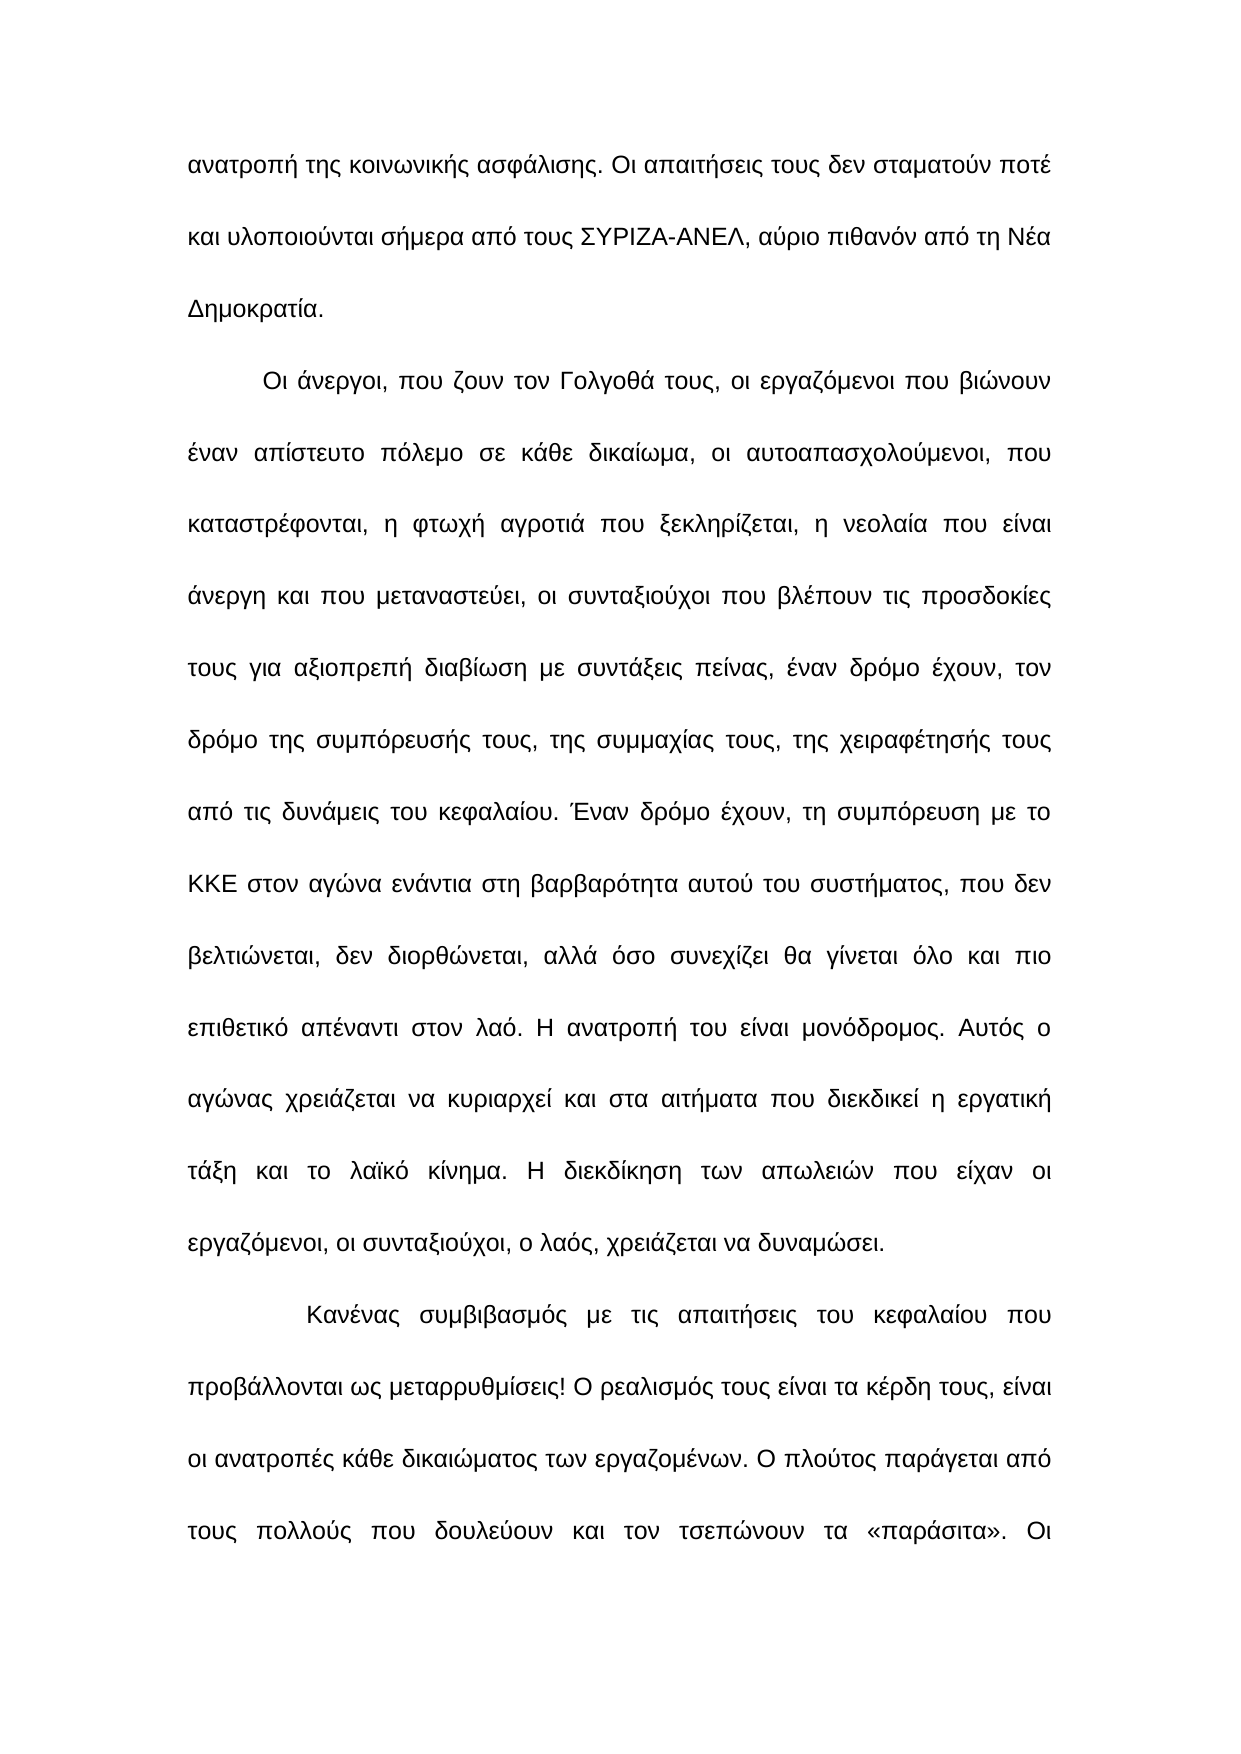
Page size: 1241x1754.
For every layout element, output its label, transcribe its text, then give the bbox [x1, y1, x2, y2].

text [187, 150, 1053, 322]
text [187, 1300, 1053, 1544]
text Οι άνεργοι, που ζουν τον Γολγοθά τους, οι εργαζόμενοι που βιώνουν έναν απίστευτο πόλεμο σε κάθε δικαίωμα, οι αυτοαπασχολούμενοι, που καταστρέφονται, η φτωχή αγροτιά που ξεκληρίζεται, η νεολαία που είναι άνεργη και που μεταναστεύει, οι συνταξιούχοι που βλέπουν τις προσδοκίες τους για αξιοπρεπή διαβίωση με συντάξεις πείνας, έναν δρόμο έχουν, τον δρόμο της συμπόρευσής τους, της συμμαχίας τους, της χειραφέτησής τους από τις δυνάμεις του κεφαλαίου. Έναν δρόμο έχουν, τη συμπόρευση με το ΚΚΕ στον αγώνα ενάντια στη βαρβαρότητα αυτού του συστήματος, που δεν βελτιώνεται, δεν διορθώνεται, αλλά όσο συνεχίζει θα γίνεται όλο και πιο επιθετικό απέναντι στον λαό. Η ανατροπή του είναι μονόδρομος. Αυτός ο αγώνας χρειάζεται να κυριαρχεί και στα αιτήματα που διεκδικεί η εργατική τάξη και το λαϊκό κίνημα. Η διεκδίκηση των απωλειών που είχαν οι εργαζόμενοι, οι συνταξιούχοι, ο λαός, χρειάζεται να δυναμώσει. [187, 366, 1053, 1257]
